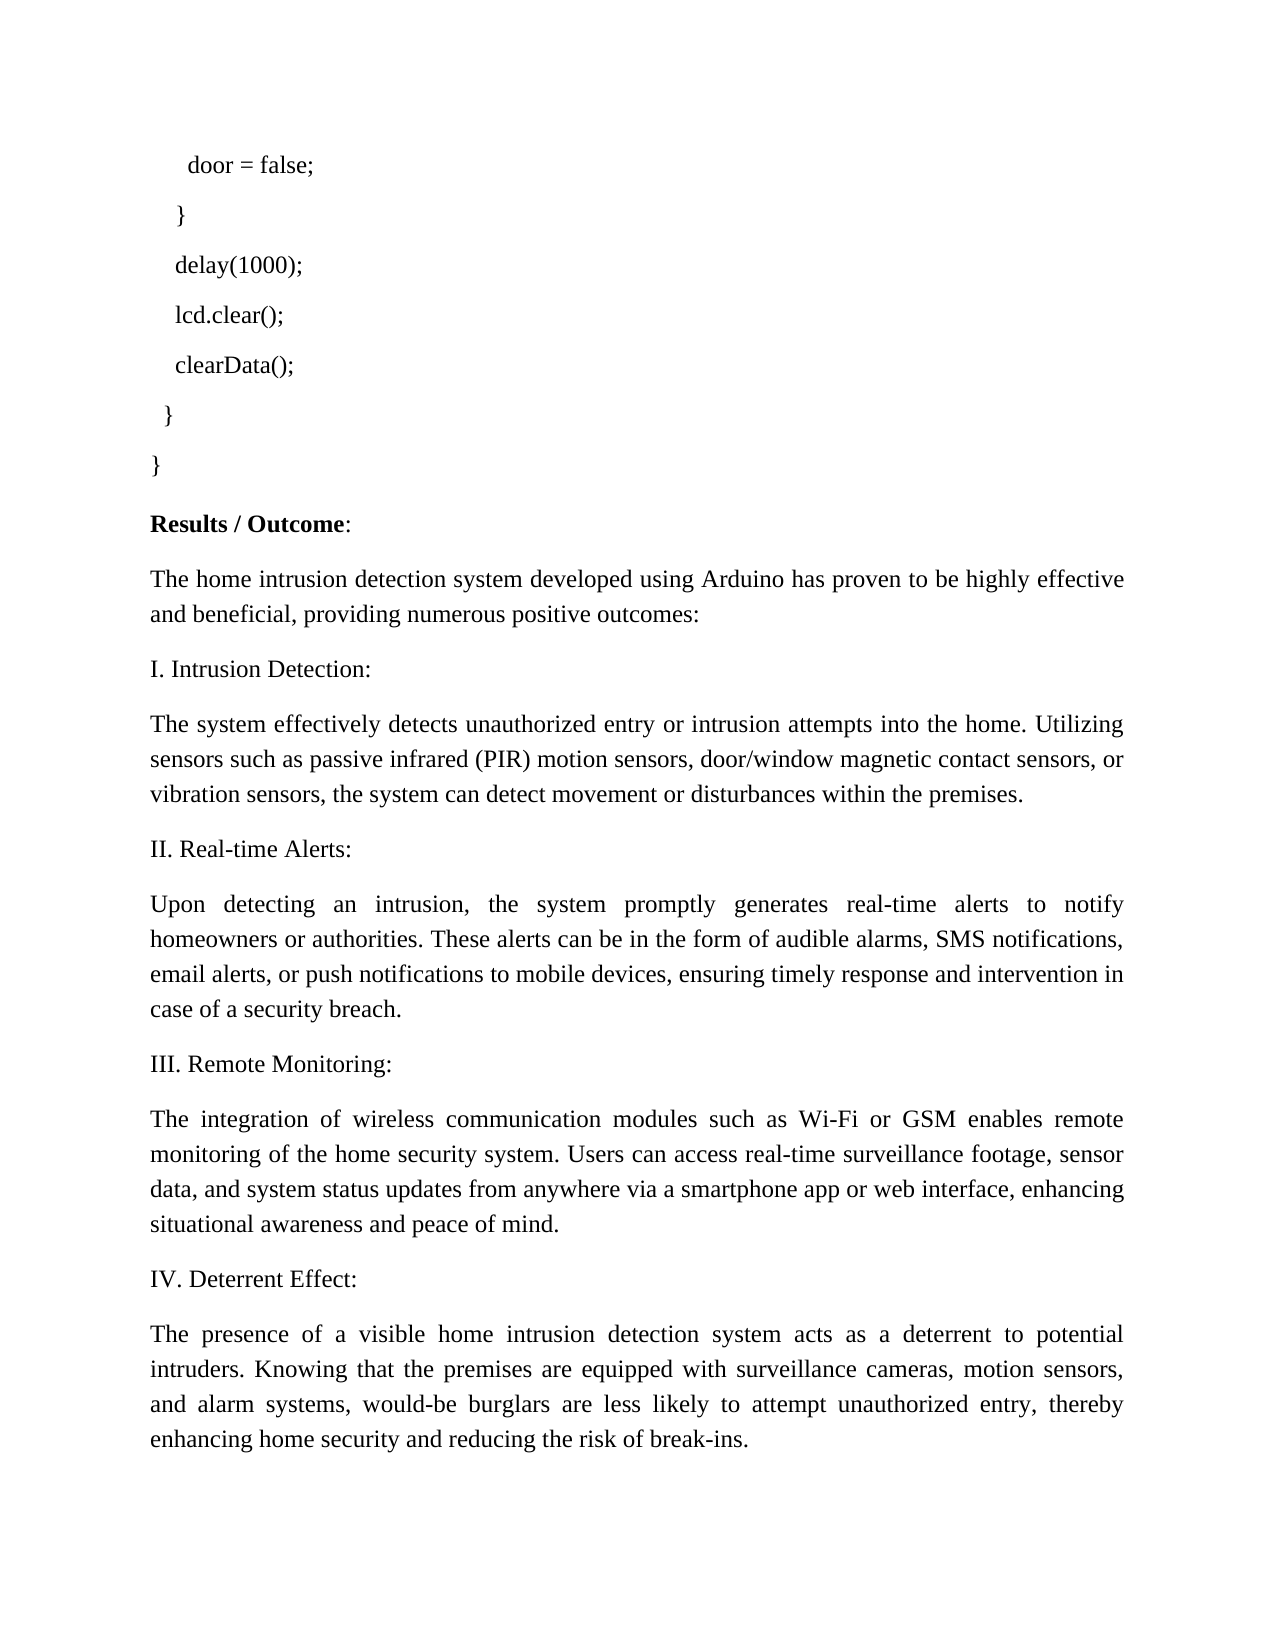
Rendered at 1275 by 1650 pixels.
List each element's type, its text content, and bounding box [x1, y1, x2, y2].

text delay(1000); [150, 250, 1125, 279]
text The presence of a visible home intrusion detection system acts as a deterrent to potential intruders. Knowing that the premises are equipped with surveillance cameras, motion sensors, and alarm systems, would-be burglars are less likely to attempt unauthorized entry, thereby enhancing home security and reducing the risk of break-ins. [150, 1313, 1125, 1453]
text } [150, 450, 1125, 479]
text I. Intrusion Detection: [150, 648, 1125, 683]
text III. Remote Monitoring: [150, 1043, 1125, 1078]
text } [150, 200, 1125, 229]
text The home intrusion detection system developed using Arduino has proven to be highly effective and beneficial, providing numerous positive outcomes: [150, 558, 1125, 628]
text door = false; [150, 150, 1125, 179]
text lcd.clear(); [150, 300, 1125, 329]
text } [150, 400, 1125, 429]
text clearData(); [150, 350, 1125, 379]
text The integration of wireless communication modules such as Wi-Fi or GSM enables remote monitoring of the home security system. Users can access real-time surveillance footage, sensor data, and system status updates from anywhere via a smartphone app or web interface, enhancing situational awareness and peace of mind. [150, 1098, 1125, 1238]
text Upon detecting an intrusion, the system promptly generates real-time alerts to notify homeowners or authorities. These alerts can be in the form of audible alarms, SMS notifications, email alerts, or push notifications to mobile devices, ensuring timely response and intervention in case of a security breach. [150, 883, 1125, 1023]
text The system effectively detects unauthorized entry or intrusion attempts into the home. Utilizing sensors such as passive infrared (PIR) motion sensors, door/window magnetic contact sensors, or vibration sensors, the system can detect movement or disturbances within the premises. [150, 703, 1125, 808]
text IV. Deterrent Effect: [150, 1258, 1125, 1293]
text Results / Outcome: [150, 503, 1125, 538]
text II. Real-time Alerts: [150, 828, 1125, 863]
